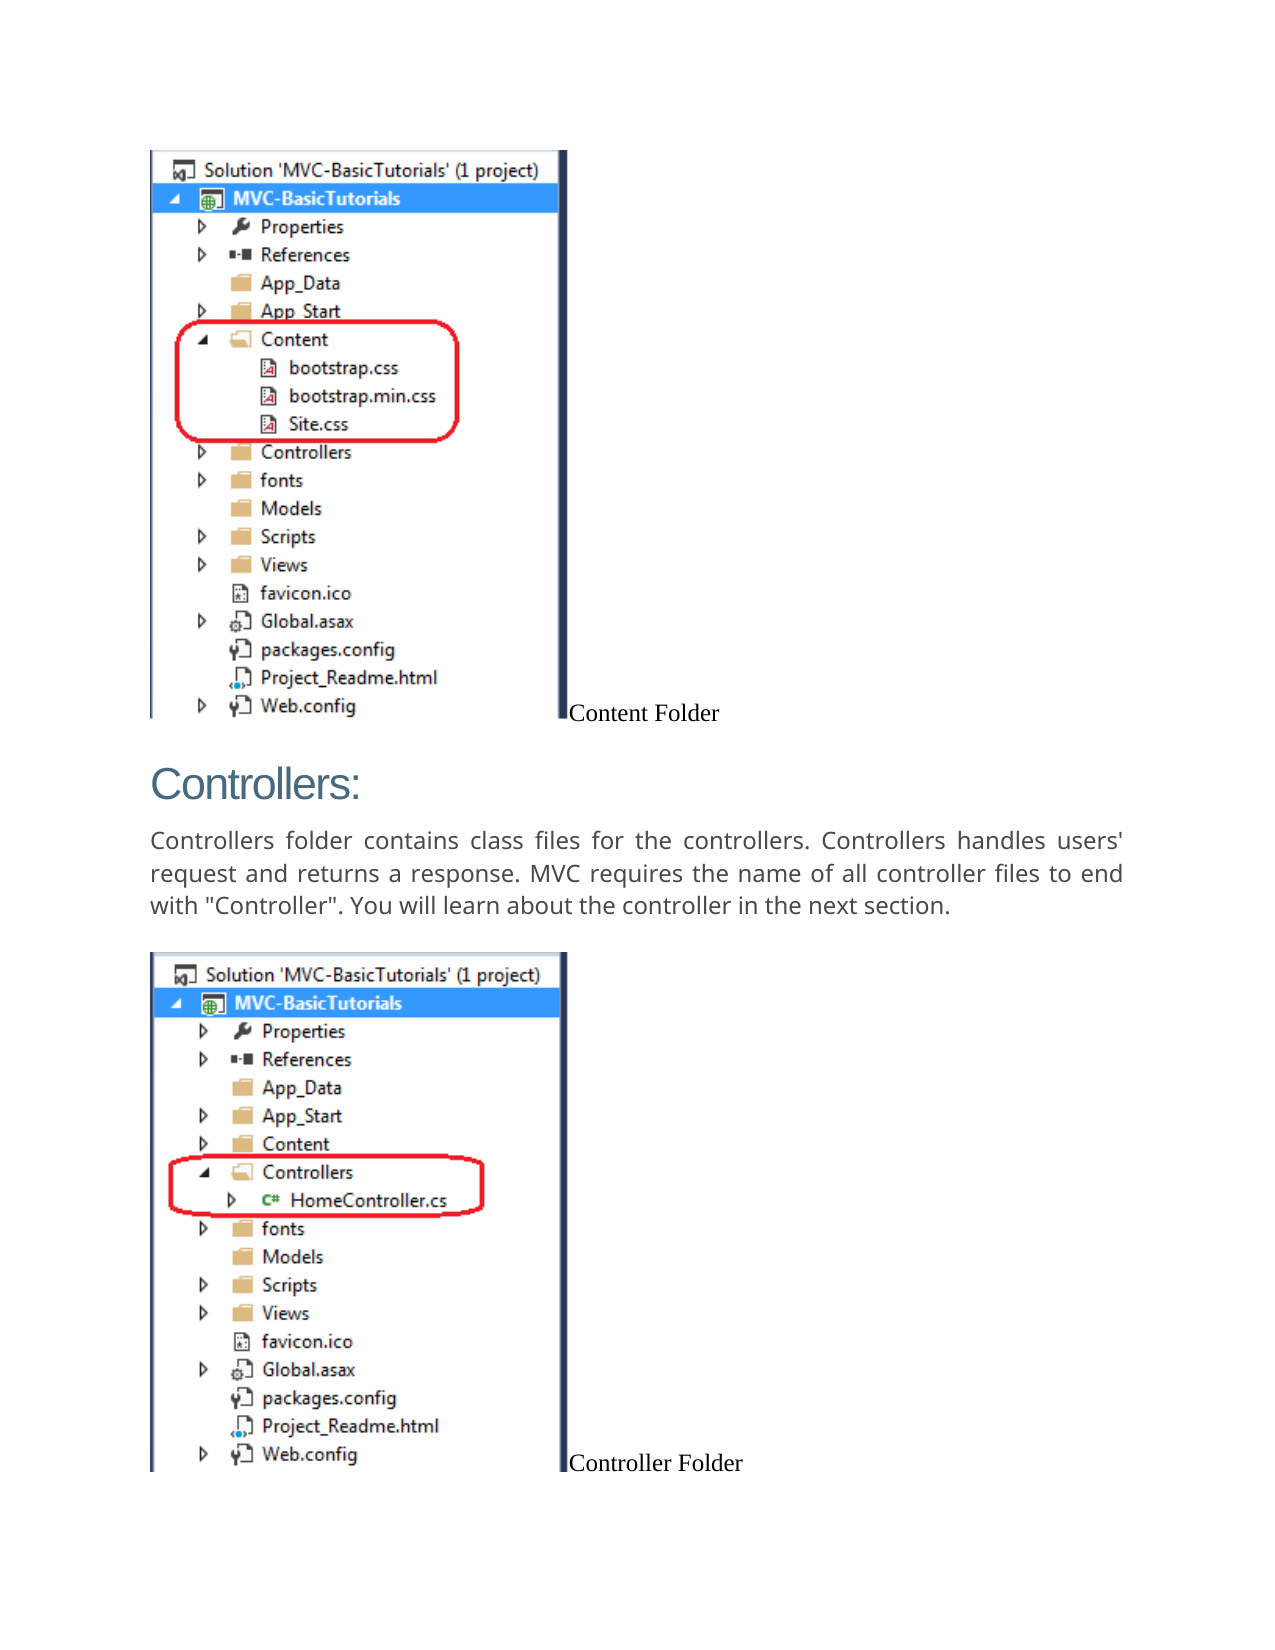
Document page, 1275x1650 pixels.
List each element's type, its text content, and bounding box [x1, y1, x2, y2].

text Controllers: [150, 757, 1120, 809]
picture [150, 150, 569, 722]
text Controllers folder contains class files for the controllers. Controllers handles users' request and returns a response. MVC requires the name of all controller files to end with "Controller". You will learn about the controller in the next section. [150, 824, 1125, 922]
picture [150, 952, 569, 1472]
